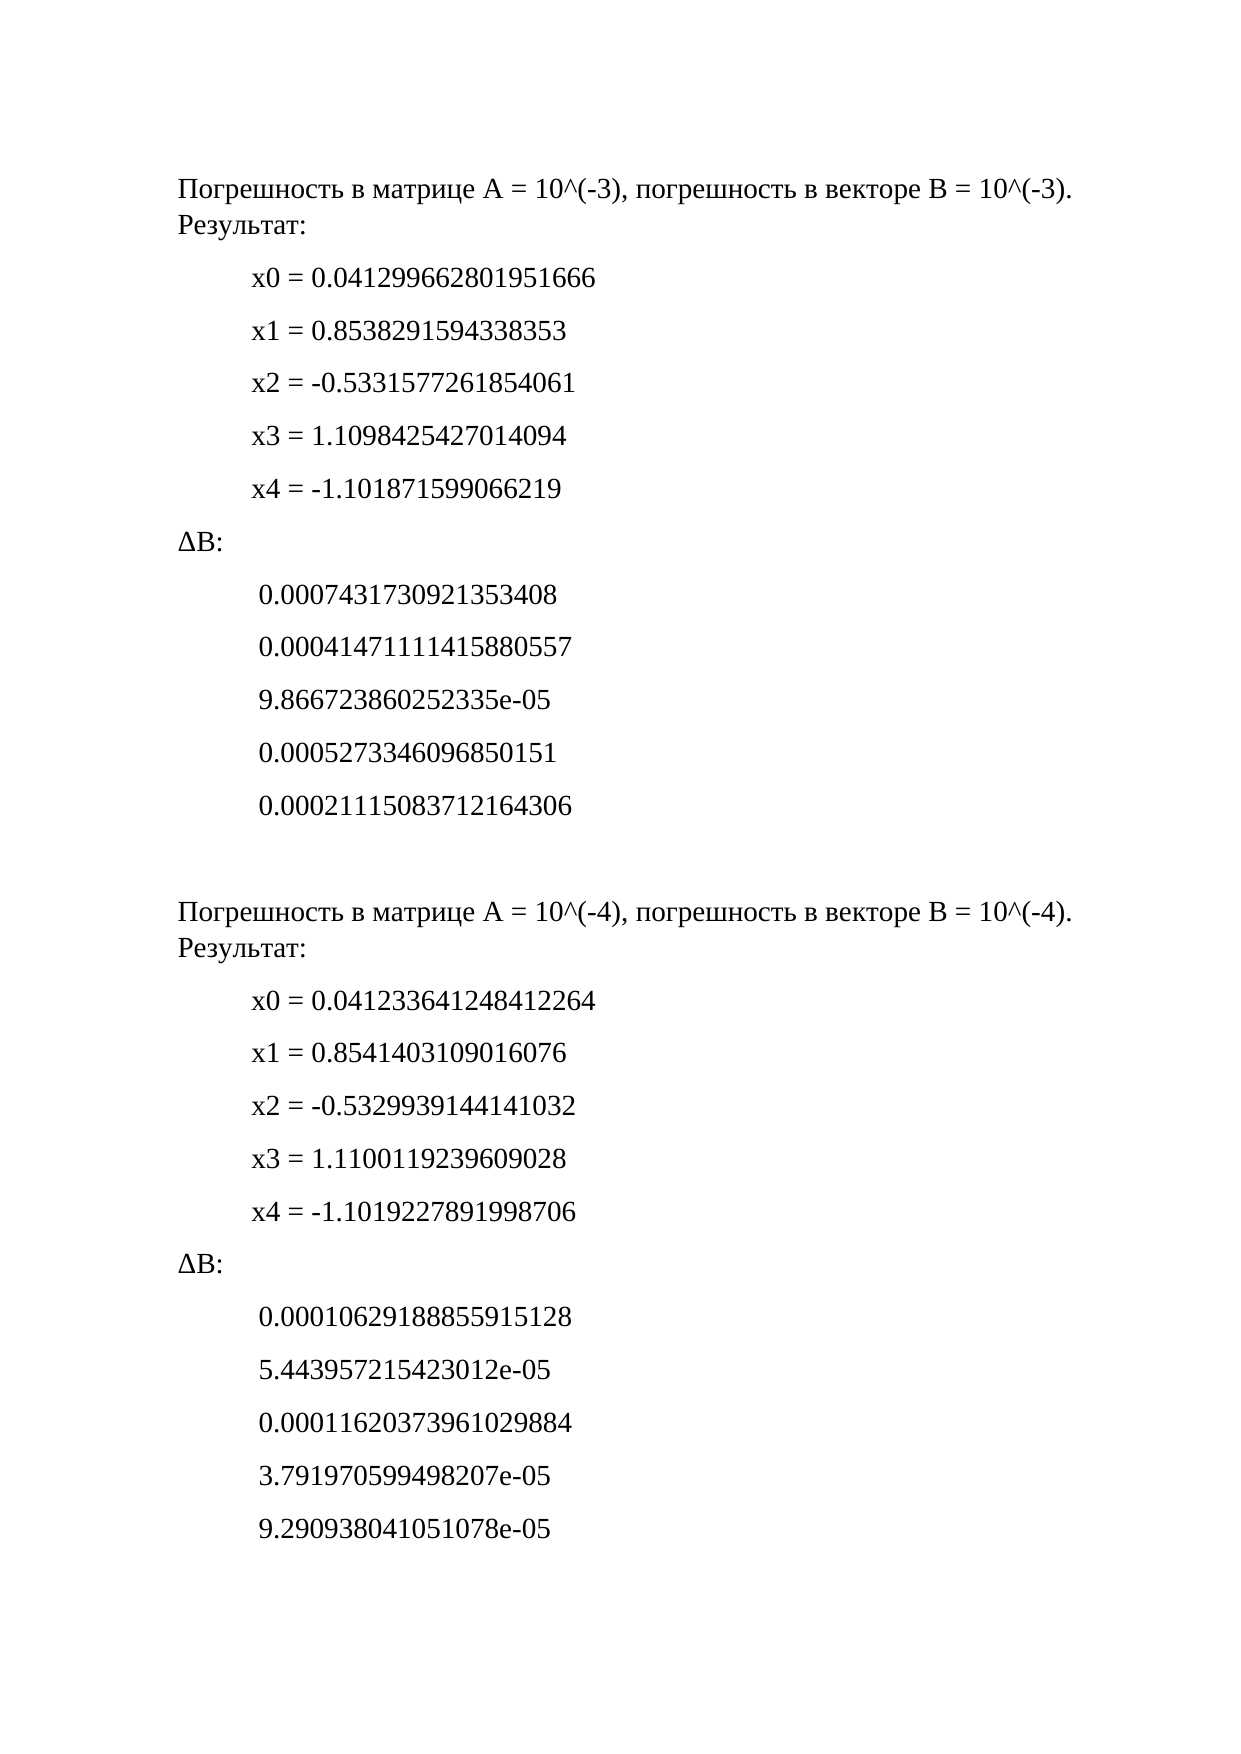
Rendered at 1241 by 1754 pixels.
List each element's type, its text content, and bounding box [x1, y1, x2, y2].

text 0.00041471111415880557 [177, 629, 1152, 663]
text Погрешность в матрице А = 10^(-3), погрешность в векторе В = 10^(-3). Результат: [177, 171, 1152, 241]
text x0 = 0.041233641248412264 [177, 983, 1152, 1016]
text ΔB: [177, 524, 1152, 557]
text x1 = 0.8541403109016076 [177, 1035, 1152, 1069]
text 5.443957215423012e-05 [177, 1352, 1152, 1386]
text x2 = -0.5329939144141032 [177, 1088, 1152, 1122]
text 0.0007431730921353408 [177, 577, 1152, 610]
text 0.00010629188855915128 [177, 1299, 1152, 1333]
text x3 = 1.1098425427014094 [177, 418, 1152, 452]
text ΔB: [177, 1247, 1152, 1280]
text 0.00011620373961029884 [177, 1405, 1152, 1439]
text 0.0005273346096850151 [177, 735, 1152, 769]
text x4 = -1.1019227891998706 [177, 1194, 1152, 1227]
text 9.866723860252335e-05 [177, 682, 1152, 716]
text 0.00021115083712164306 [177, 788, 1152, 822]
text 9.290938041051078e-05 [177, 1511, 1152, 1544]
text x1 = 0.8538291594338353 [177, 313, 1152, 346]
text x3 = 1.1100119239609028 [177, 1141, 1152, 1174]
text x0 = 0.041299662801951666 [177, 260, 1152, 293]
text x4 = -1.101871599066219 [177, 471, 1152, 505]
text 3.791970599498207e-05 [177, 1458, 1152, 1491]
text Погрешность в матрице А = 10^(-4), погрешность в векторе В = 10^(-4). Результат: [177, 894, 1152, 963]
text x2 = -0.5331577261854061 [177, 366, 1152, 399]
